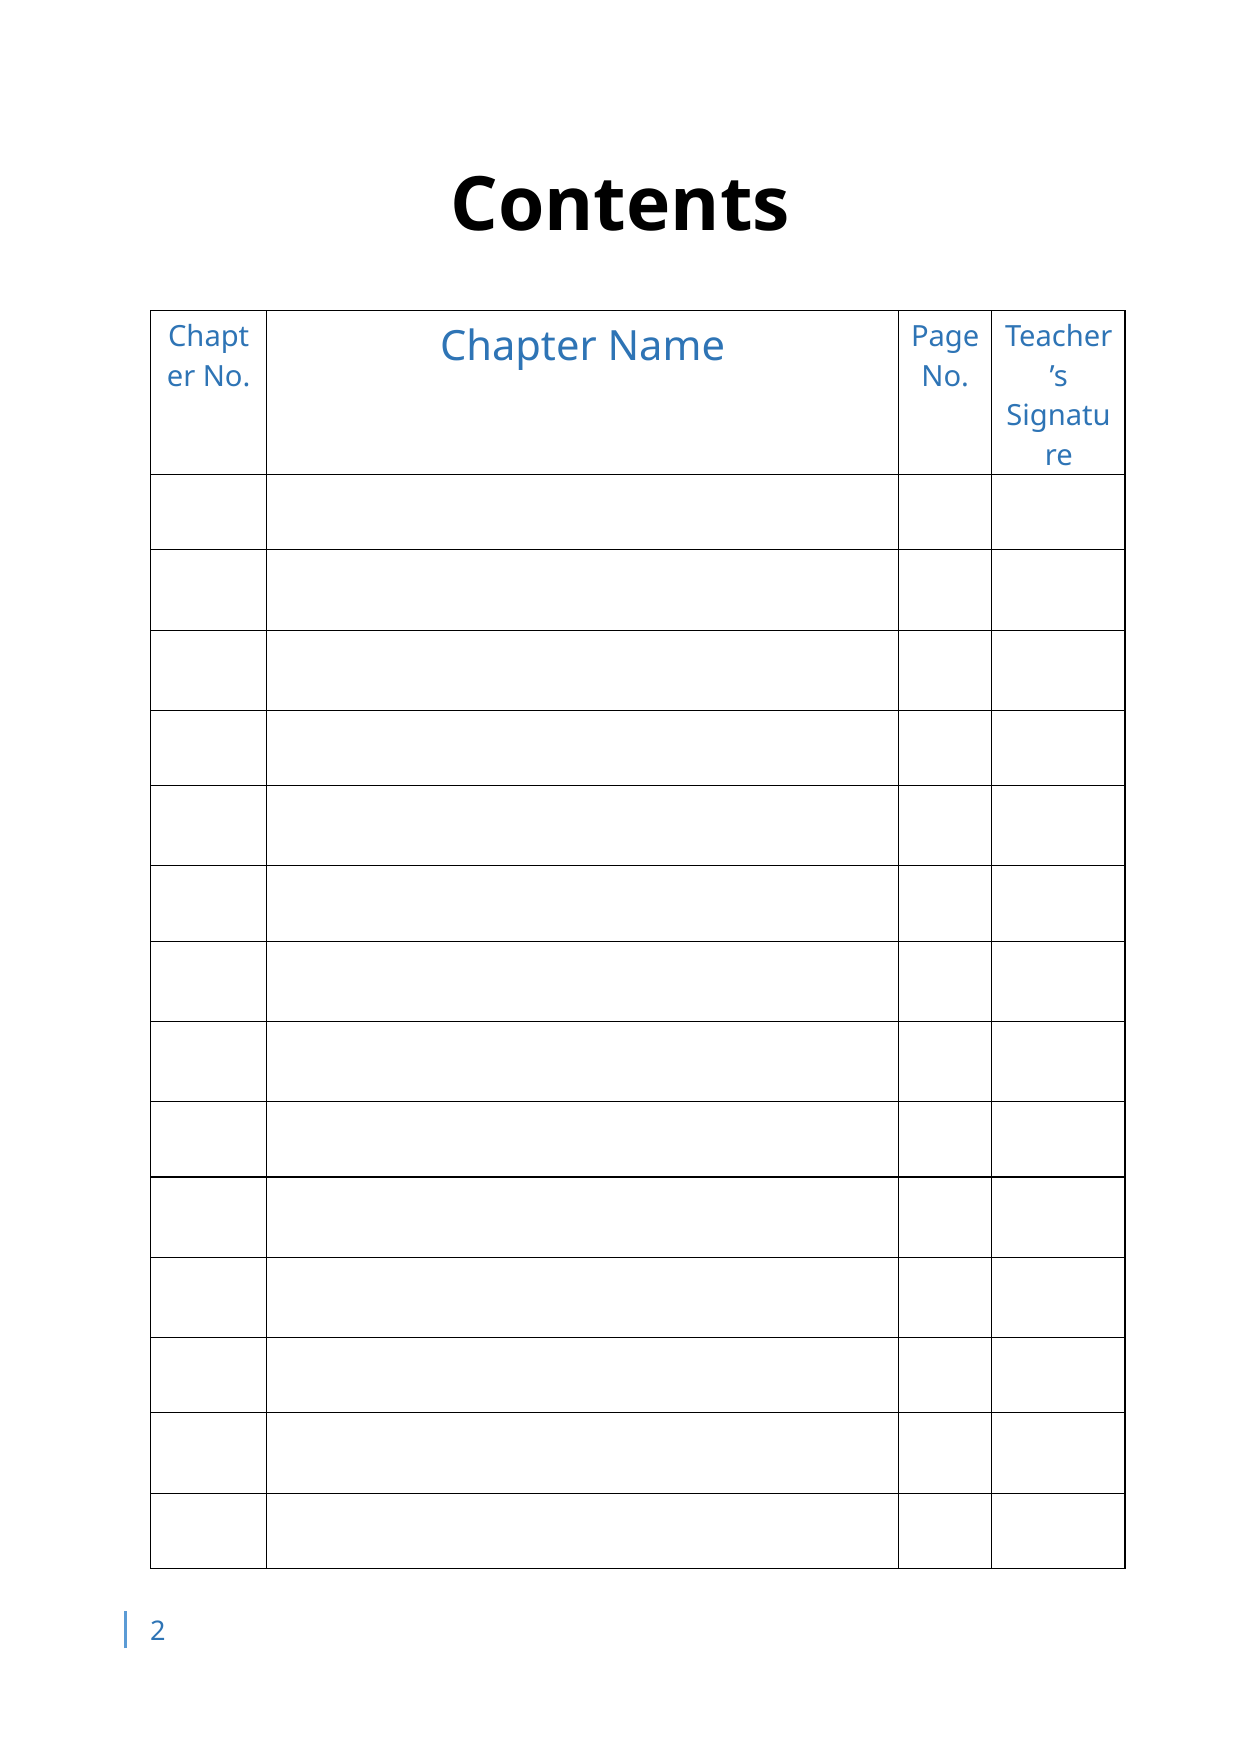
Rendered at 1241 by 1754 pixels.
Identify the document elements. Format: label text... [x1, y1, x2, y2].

table_cell [992, 475, 1124, 549]
table_cell [151, 1413, 266, 1493]
table_cell [267, 711, 898, 785]
table_cell [267, 1258, 898, 1337]
table_cell [151, 1178, 266, 1257]
table_cell [899, 1178, 991, 1257]
table_cell [899, 866, 991, 941]
table_cell [992, 866, 1124, 941]
table_cell [151, 1338, 266, 1412]
table_cell [267, 1413, 898, 1493]
table_cell [992, 786, 1124, 865]
table_cell [992, 1494, 1124, 1568]
table_cell [267, 942, 898, 1021]
table_cell [992, 942, 1124, 1021]
table_cell [267, 1022, 898, 1101]
table_cell [899, 1258, 991, 1337]
table_cell [899, 786, 991, 865]
table_cell [151, 866, 266, 941]
table_cell [151, 1022, 266, 1101]
table_header Page No. [899, 311, 991, 474]
table_cell [151, 1258, 266, 1337]
table_cell [151, 711, 266, 785]
table_cell [151, 475, 266, 549]
table_cell [151, 1102, 266, 1176]
table_cell [899, 942, 991, 1021]
table_cell [267, 1102, 898, 1176]
table_cell [899, 1494, 991, 1568]
table_header Chapter Name [267, 311, 898, 474]
table_header Teacher’s Signature [992, 311, 1124, 474]
table_cell [267, 786, 898, 865]
table_cell [992, 1338, 1124, 1412]
table_cell [899, 711, 991, 785]
table_cell [899, 1338, 991, 1412]
table_cell [151, 1494, 266, 1568]
table_cell [992, 1102, 1124, 1176]
table_cell [992, 1258, 1124, 1337]
table_cell [992, 1413, 1124, 1493]
table_cell [899, 631, 991, 710]
table_cell [267, 550, 898, 629]
table_cell [992, 631, 1124, 710]
table_cell [992, 1178, 1124, 1257]
table_header Chapter No. [151, 311, 266, 474]
table_cell [151, 550, 266, 629]
text Contents [150, 150, 1090, 252]
table_cell [267, 631, 898, 710]
table_cell [992, 550, 1124, 629]
table_cell [267, 475, 898, 549]
table_cell [267, 866, 898, 941]
table_cell [992, 711, 1124, 785]
table_cell [267, 1494, 898, 1568]
table_cell [899, 475, 991, 549]
table_cell [899, 550, 991, 629]
table_cell [899, 1102, 991, 1176]
table_cell [267, 1178, 898, 1257]
table_cell [899, 1022, 991, 1101]
table_cell [151, 942, 266, 1021]
table_cell [992, 1022, 1124, 1101]
table_cell [267, 1338, 898, 1412]
table_cell [899, 1413, 991, 1493]
table_cell [151, 631, 266, 710]
table_cell [151, 786, 266, 865]
